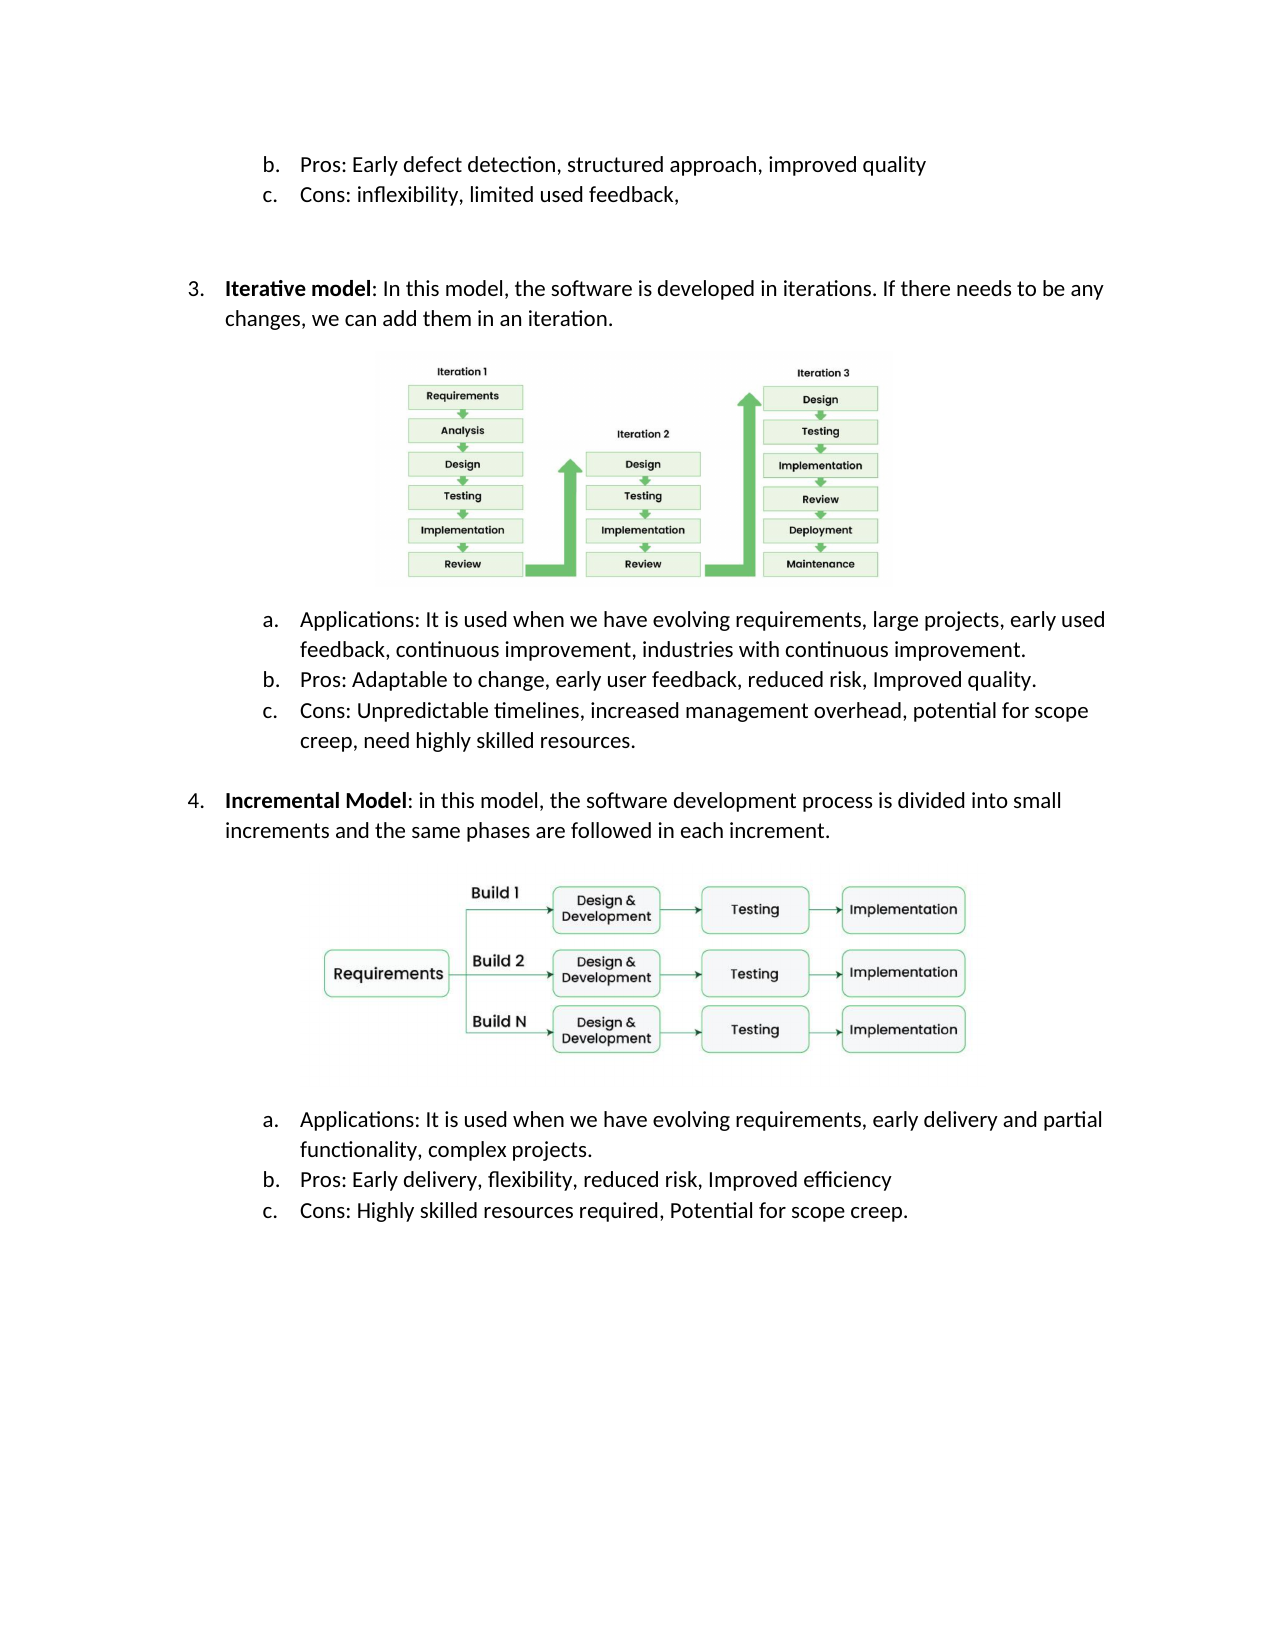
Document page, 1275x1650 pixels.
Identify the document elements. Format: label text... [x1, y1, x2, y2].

list Cons: Unpredictable timelines, increased management overhead, potential for scope creep, need highly skilled resources. [262, 696, 1125, 754]
picture [375, 351, 893, 587]
list Incremental Model: in this model, the software development process is divided into small increments and the same phases are followed in each increment. [187, 786, 1125, 844]
list Applications: It is used when we have evolving requirements, large projects, early used feedback, continuous improvement, industries with continuous improvement. [262, 605, 1125, 663]
list Cons: Highly skilled resources required, Potential for scope creep. [262, 1196, 1125, 1224]
list Applications: It is used when we have evolving requirements, early delivery and partial functionality, complex projects. [262, 1105, 1125, 1163]
picture [300, 863, 987, 1087]
list Iterative model: In this model, the software is developed in iterations. If there needs to be any changes, we can add them in an iteration. [187, 274, 1125, 332]
list Pros: Adaptable to change, early user feedback, reduced risk, Improved quality. [262, 666, 1125, 693]
list Cons: inflexibility, limited used feedback, [262, 180, 1125, 208]
list Pros: Early defect detection, structured approach, improved quality [262, 150, 1125, 178]
list Pros: Early delivery, flexibility, reduced risk, Improved efficiency [262, 1166, 1125, 1194]
